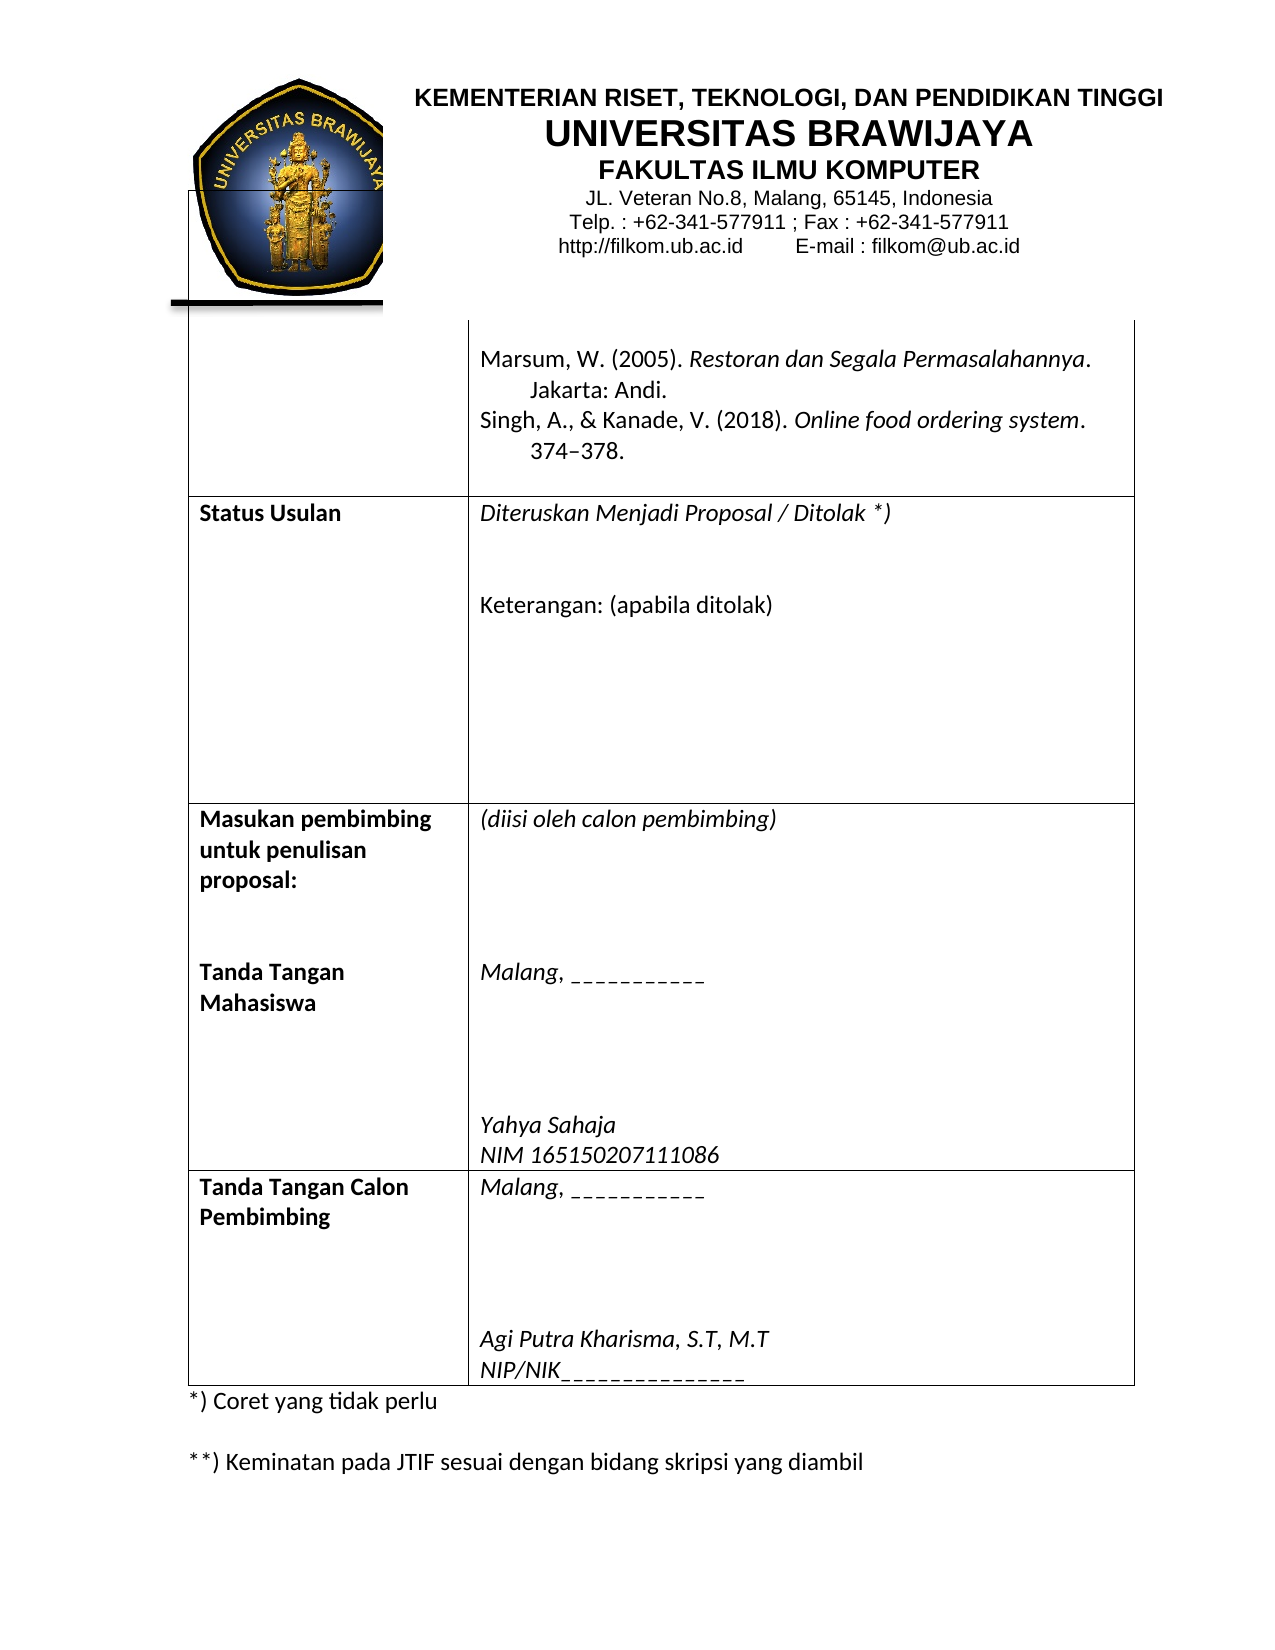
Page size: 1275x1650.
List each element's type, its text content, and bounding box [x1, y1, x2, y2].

table_cell Masukan pembimbing untuk penulisan proposal: Tanda Tangan Mahasiswa [189, 804, 468, 1170]
text *) Coret yang tidak perlu [187, 1386, 1087, 1416]
table_cell Diteruskan Menjadi Proposal / Ditolak *) Keterangan: (apabila ditolak) [469, 497, 1134, 802]
picture [187, 74, 383, 190]
table_cell (diisi oleh calon pembimbing) Malang, ___________ Yahya Sahaja NIM 165150207111086 [469, 804, 1134, 1170]
table_cell Status Usulan [189, 497, 468, 802]
table_cell Tanda Tangan Calon Pembimbing [189, 1171, 468, 1384]
text **) Keminatan pada JTIF sesuai dengan bidang skripsi yang diambil [187, 1447, 1087, 1477]
table_cell Daftar Pustaka [189, 191, 468, 496]
table_cell Malang, ___________ Agi Putra Kharisma, S.T, M.T NIP/NIK_______________ [469, 1171, 1134, 1384]
